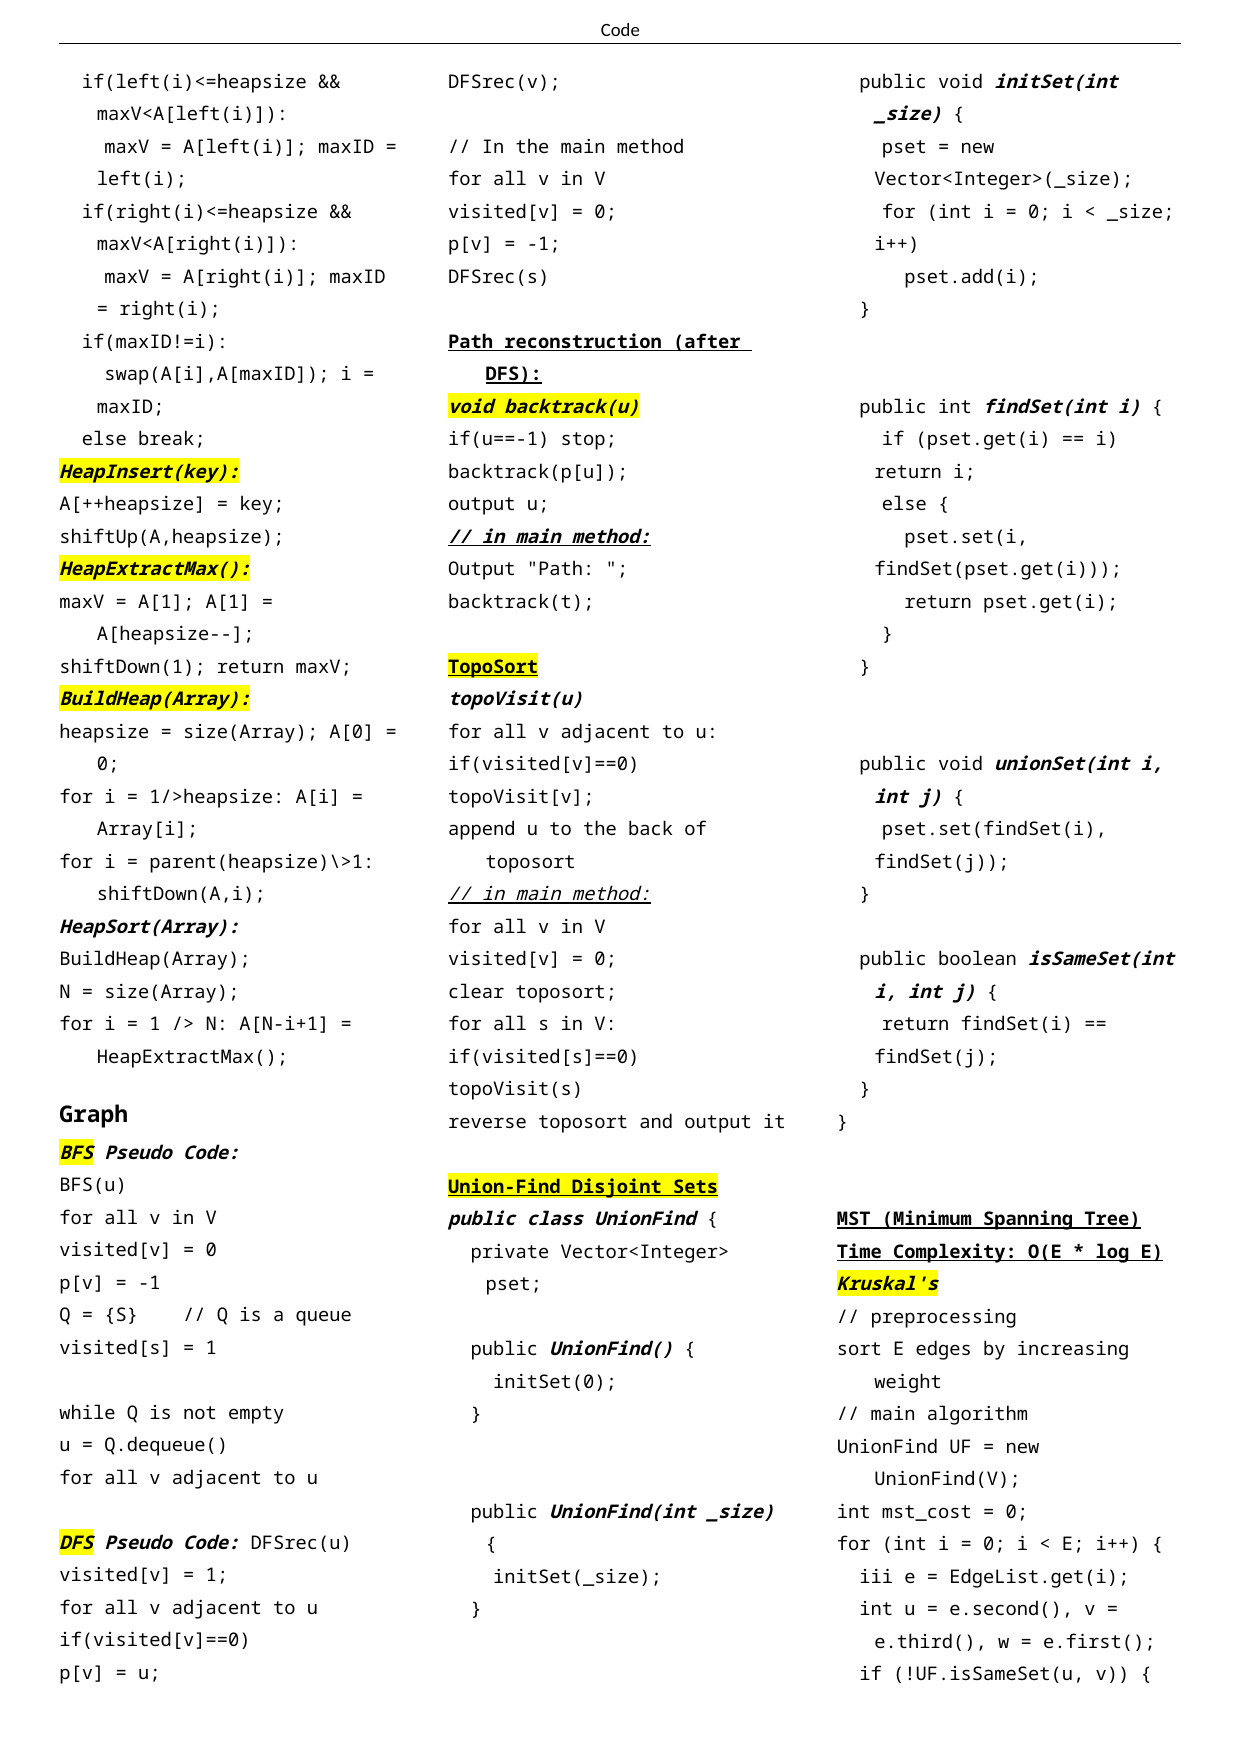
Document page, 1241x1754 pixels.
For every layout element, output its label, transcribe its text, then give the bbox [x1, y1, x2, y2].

text A[++heapsize] = key; [59, 487, 403, 519]
text // in main method: [448, 519, 792, 552]
text for (int i = 0; i < _size; i++) [837, 194, 1181, 259]
text HeapInsert(key): [59, 454, 403, 487]
text pset = new Vector<Integer>(_size); [837, 129, 1181, 194]
text else { [837, 487, 1181, 519]
text topoVisit(s) [448, 1072, 792, 1104]
text for all v adjacent to u [59, 1461, 403, 1493]
text initSet(0); [448, 1364, 792, 1397]
text for all v in V [448, 162, 792, 194]
text public UnionFind(int _size) { [448, 1494, 792, 1559]
text } [448, 1592, 792, 1624]
text if(visited[v]==0) [448, 747, 792, 779]
text int mst_cost = 0; [837, 1494, 1181, 1527]
text public void unionSet(int i, int j) { [837, 747, 1181, 812]
text DFSrec(s) [448, 259, 792, 292]
text initSet(_size); [448, 1559, 792, 1592]
text backtrack(p[u]); [448, 454, 792, 487]
text shiftDown(1); return maxV; [59, 649, 403, 682]
text pset.set(findSet(i), findSet(j)); [837, 812, 1181, 877]
text Union-Find Disjoint Sets [448, 1169, 792, 1202]
text // preprocessing [837, 1299, 1181, 1332]
text BFS Pseudo Code: [59, 1136, 403, 1168]
text p[v] = u; [59, 1656, 403, 1688]
text reverse toposort and output it [448, 1104, 792, 1137]
text // In the main method [448, 129, 792, 162]
text // main algorithm [837, 1397, 1181, 1429]
text for (int i = 0; i < E; i++) { [837, 1527, 1181, 1559]
text Output "Path: "; [448, 552, 792, 584]
text Time Complexity: O(E * log E) [837, 1234, 1181, 1267]
text private Vector<Integer> pset; [448, 1234, 792, 1299]
text if(visited[s]==0) [448, 1039, 792, 1072]
text if(maxID!=i): [59, 324, 403, 357]
text visited[v] = 1; [59, 1558, 403, 1591]
text } [837, 649, 1181, 682]
text } [837, 292, 1181, 324]
text BuildHeap(Array); [59, 942, 403, 974]
text Graph [59, 1097, 403, 1129]
text UnionFind UF = new UnionFind(V); [837, 1429, 1181, 1494]
text u = Q.dequeue() [59, 1428, 403, 1461]
text for all v in V [448, 909, 792, 942]
text backtrack(t); [448, 584, 792, 617]
text shiftUp(A,heapsize); [59, 519, 403, 552]
text pset.set(i, findSet(pset.get(i))); [837, 519, 1181, 584]
text BuildHeap(Array): [59, 682, 403, 714]
text public boolean isSameSet(int i, int j) { [837, 942, 1181, 1007]
text visited[s] = 1 [59, 1331, 403, 1363]
text topoVisit(u) [448, 682, 792, 714]
text visited[v] = 0; [448, 194, 792, 227]
text sort E edges by increasing weight [837, 1332, 1181, 1397]
text } [837, 1072, 1181, 1104]
text if(right(i)<=heapsize && maxV<A[right(i)]): [59, 194, 403, 259]
text iii e = EdgeList.get(i); [837, 1559, 1181, 1592]
text } [837, 1104, 1181, 1137]
text visited[v] = 0 [59, 1233, 403, 1266]
text pset.add(i); [837, 259, 1181, 292]
text for i = 1/>heapsize: A[i] = Array[i]; [59, 779, 403, 844]
text public class UnionFind { [448, 1202, 792, 1234]
text return pset.get(i); [837, 584, 1181, 617]
text HeapSort(Array): [59, 909, 403, 942]
text int u = e.second(), v = e.third(), w = e.first(); [837, 1592, 1181, 1657]
text else break; [59, 422, 403, 454]
text DFSrec(v); [448, 64, 792, 97]
text p[v] = -1 [59, 1266, 403, 1298]
text DFS Pseudo Code: DFSrec(u) [59, 1526, 403, 1558]
text public void initSet(int _size) { [837, 64, 1181, 129]
text public UnionFind() { [448, 1332, 792, 1364]
text HeapExtractMax(): [59, 552, 403, 584]
text swap(A[i],A[maxID]); i = maxID; [59, 357, 403, 422]
text void backtrack(u) [448, 389, 792, 422]
text Kruskal's [837, 1267, 1181, 1299]
text // in main method: [448, 877, 792, 909]
text heapsize = size(Array); A[0] = 0; [59, 714, 403, 779]
text for all v adjacent to u [59, 1591, 403, 1623]
text if(left(i)<=heapsize && maxV<A[left(i)]): [59, 64, 403, 129]
text visited[v] = 0; [448, 942, 792, 974]
text return findSet(i) == findSet(j); [837, 1007, 1181, 1072]
text maxV = A[right(i)]; maxID = right(i); [59, 259, 403, 324]
text topoVisit[v]; [448, 779, 792, 812]
text if(u==-1) stop; [448, 422, 792, 454]
text MST (Minimum Spanning Tree) [837, 1202, 1181, 1234]
text if(visited[v]==0) [59, 1623, 403, 1656]
text } [837, 877, 1181, 909]
text maxV = A[1]; A[1] = A[heapsize--]; [59, 584, 403, 649]
text for i = 1 /> N: A[N-i+1] = HeapExtractMax(); [59, 1007, 403, 1072]
text for i = parent(heapsize)\>1: shiftDown(A,i); [59, 844, 403, 909]
text for all v adjacent to u: [448, 714, 792, 747]
text TopoSort [448, 649, 792, 682]
text public int findSet(int i) { [837, 389, 1181, 422]
text } [837, 617, 1181, 649]
text while Q is not empty [59, 1396, 403, 1428]
text Q = {S} // Q is a queue [59, 1298, 403, 1331]
text } [448, 1397, 792, 1429]
text for all v in V [59, 1201, 403, 1233]
text output u; [448, 487, 792, 519]
text if (!UF.isSameSet(u, v)) { [837, 1657, 1181, 1689]
text clear toposort; [448, 974, 792, 1007]
text N = size(Array); [59, 974, 403, 1007]
text for all s in V: [448, 1007, 792, 1039]
text append u to the back of toposort [448, 812, 792, 877]
text BFS(u) [59, 1168, 403, 1201]
text if (pset.get(i) == i) return i; [837, 422, 1181, 487]
text p[v] = -1; [448, 227, 792, 259]
text maxV = A[left(i)]; maxID = left(i); [59, 129, 403, 194]
text Path reconstruction (after DFS): [448, 324, 792, 389]
